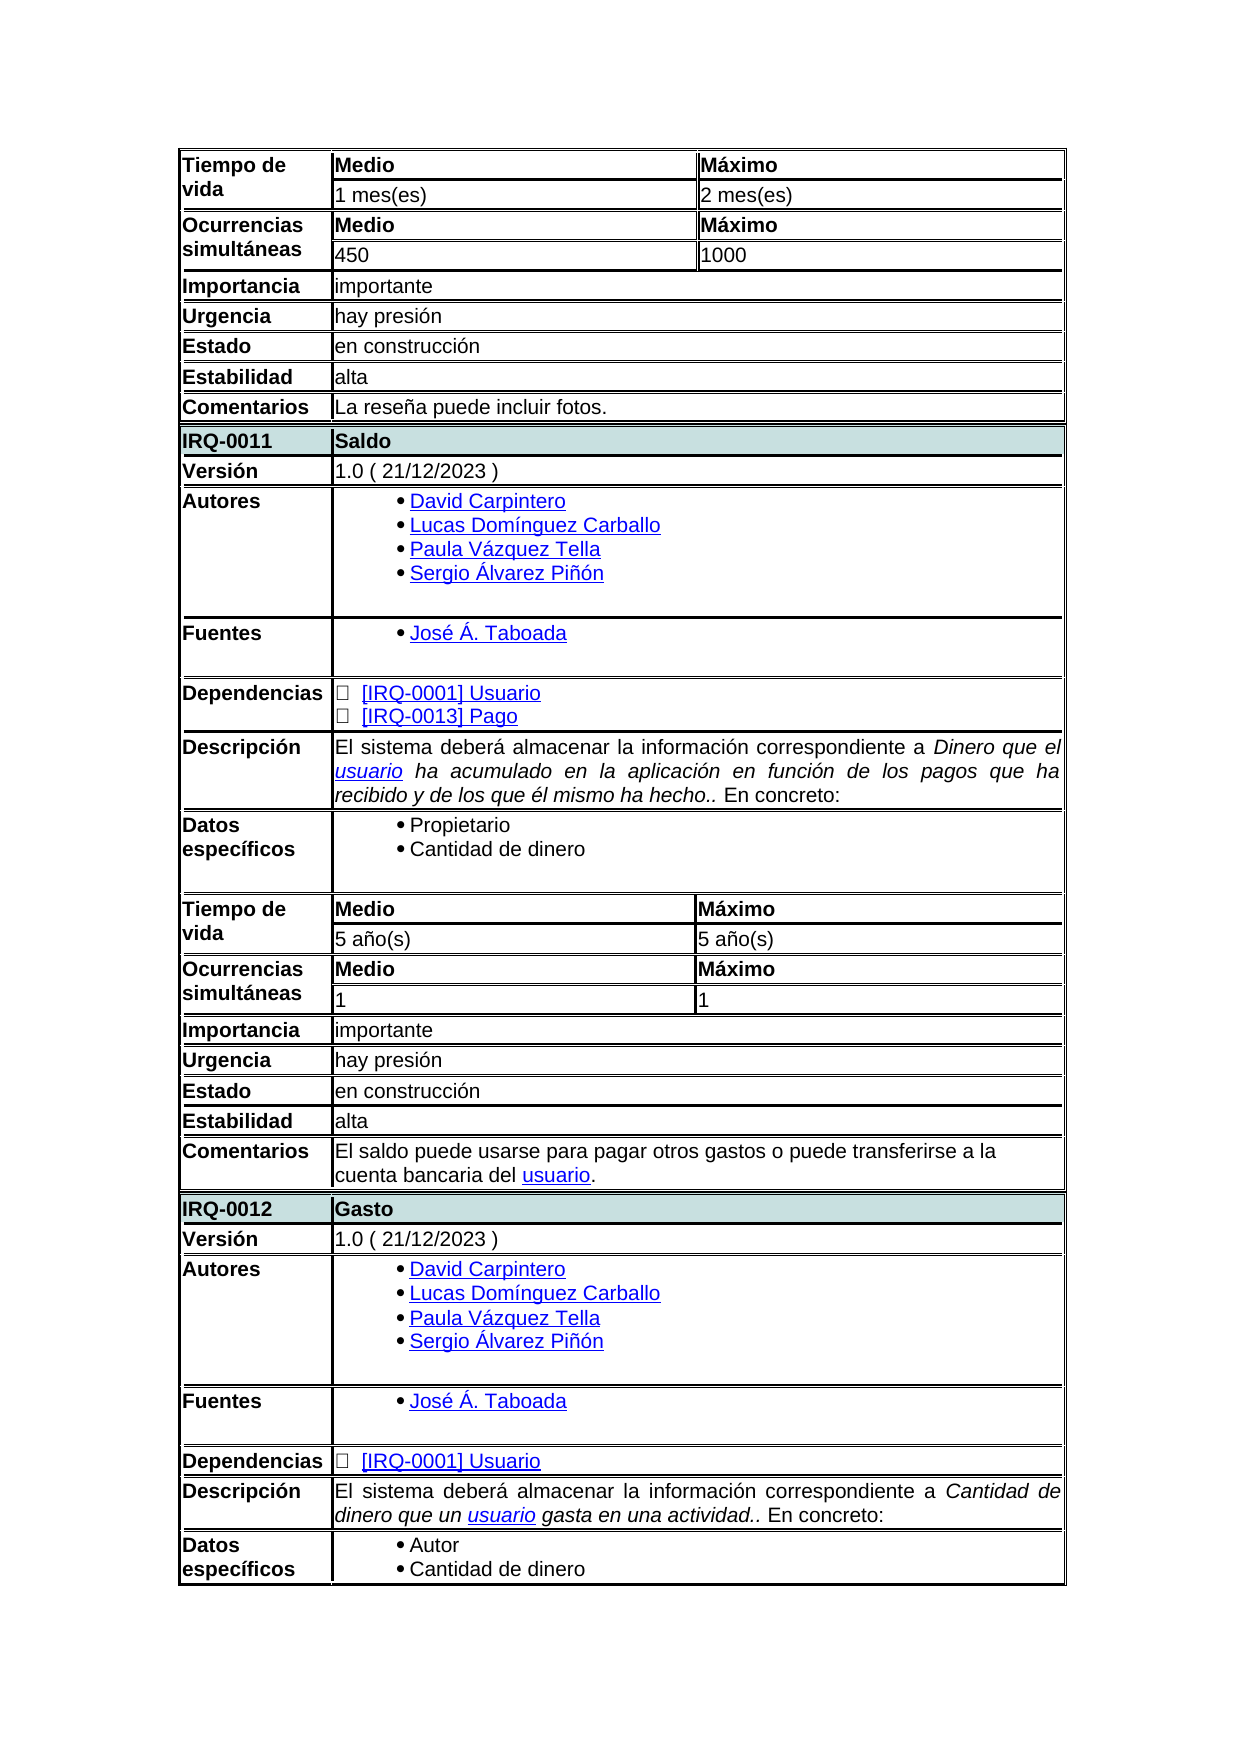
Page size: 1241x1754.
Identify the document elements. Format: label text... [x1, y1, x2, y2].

table_cell en construcción [334, 330, 1064, 360]
table_cell Fuentes [181, 1384, 331, 1444]
table_cell David Carpintero Lucas Domínguez Carballo Paula Vázquez Tella Sergio Álvarez Piñón [334, 1253, 1064, 1384]
table_cell José Á. Taboada [334, 1384, 1064, 1444]
table_header Saldo [332, 427, 1064, 454]
table_cell 1 mes(es) [334, 181, 696, 208]
table_cell Máximo [700, 208, 1064, 238]
table_cell importante [334, 269, 1064, 299]
table_cell 2 mes(es) [700, 178, 1065, 208]
table_header IRQ-0011 [181, 427, 332, 454]
table_cell Datos específicos [181, 1528, 332, 1583]
table_cell Datos específicos [181, 808, 331, 892]
table_cell hay presión [334, 1043, 1064, 1074]
table_cell 1.0 ( 21/12/2023 ) [334, 454, 1064, 484]
table_cell  [IRQ-0001] Usuario [332, 1444, 1065, 1474]
table_cell José Á. Taboada [334, 616, 1064, 676]
table_cell Medio [332, 149, 698, 178]
table_cell Urgencia [181, 1043, 331, 1074]
table_cell alta [334, 1104, 1064, 1134]
table_cell hay presión [334, 299, 1064, 329]
table_cell La reseña puede incluir fotos. [332, 390, 1064, 420]
table_cell Medio [334, 956, 694, 983]
table_header IRQ-0012 [180, 1193, 332, 1222]
table_cell Máximo [695, 892, 1065, 922]
table_cell El saldo puede usarse para pagar otros gastos o puede transferirse a la cuenta bancaria del usuario. [332, 1134, 1064, 1188]
table_cell Importancia [181, 1013, 331, 1043]
table_cell alta [332, 360, 1065, 390]
table_cell Ocurrencias simultáneas [181, 208, 331, 269]
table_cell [332, 1528, 1064, 1583]
table_header Gasto [332, 1195, 1064, 1222]
table_cell Dependencias [180, 676, 332, 730]
table_cell Tiempo de vida [180, 149, 332, 208]
table_cell Descripción [181, 1474, 331, 1528]
table_cell Estabilidad [180, 360, 332, 390]
table_cell Máximo [697, 953, 1064, 983]
table_cell 5 año(s) [334, 925, 694, 952]
table_cell El sistema deberá almacenar la información correspondiente a Dinero que el usuario ha acumulado en la aplicación en función de los pagos que ha recibido y de los que él mismo ha hecho.. En concreto: [334, 730, 1064, 808]
table_cell 1 [334, 986, 694, 1013]
table_cell Propietario Cantidad de dinero [334, 808, 1064, 892]
table_cell 1 [695, 983, 1065, 1013]
table_cell Autores [181, 1253, 331, 1384]
table_cell Comentarios [181, 390, 332, 420]
table_cell Estabilidad [181, 1104, 331, 1134]
table_cell Medio [334, 895, 694, 922]
table_cell Estado [181, 330, 331, 360]
table_cell  [IRQ-0001] Usuario  [IRQ-0013] Pago [332, 676, 1065, 730]
table_cell 1000 [700, 239, 1064, 269]
table_cell Comentarios [181, 1134, 332, 1188]
table_cell Ocurrencias simultáneas [181, 953, 331, 1013]
table_cell importante [334, 1013, 1064, 1043]
table_cell Fuentes [181, 616, 331, 676]
table_cell en construcción [332, 1074, 1065, 1104]
table_cell Autores [181, 484, 331, 616]
table_cell Tiempo de vida [180, 892, 332, 952]
table_cell 450 [334, 242, 696, 269]
table_cell Urgencia [181, 299, 331, 329]
table_cell David Carpintero Lucas Domínguez Carballo Paula Vázquez Tella Sergio Álvarez Piñón [334, 484, 1064, 616]
table_cell 5 año(s) [697, 922, 1064, 952]
table_cell Descripción [181, 730, 331, 808]
table_cell Importancia [181, 269, 331, 299]
table_cell Estado [180, 1074, 332, 1104]
table_cell 1.0 ( 21/12/2023 ) [334, 1222, 1064, 1252]
table_cell Máximo [698, 151, 1064, 178]
table_cell Dependencias [180, 1444, 332, 1474]
table_cell Versión [181, 454, 331, 484]
table_cell Medio [334, 212, 696, 238]
table_cell El sistema deberá almacenar la información correspondiente a Cantidad de dinero que un usuario gasta en una actividad.. En concreto: [334, 1474, 1064, 1528]
table_cell Versión [181, 1222, 331, 1252]
